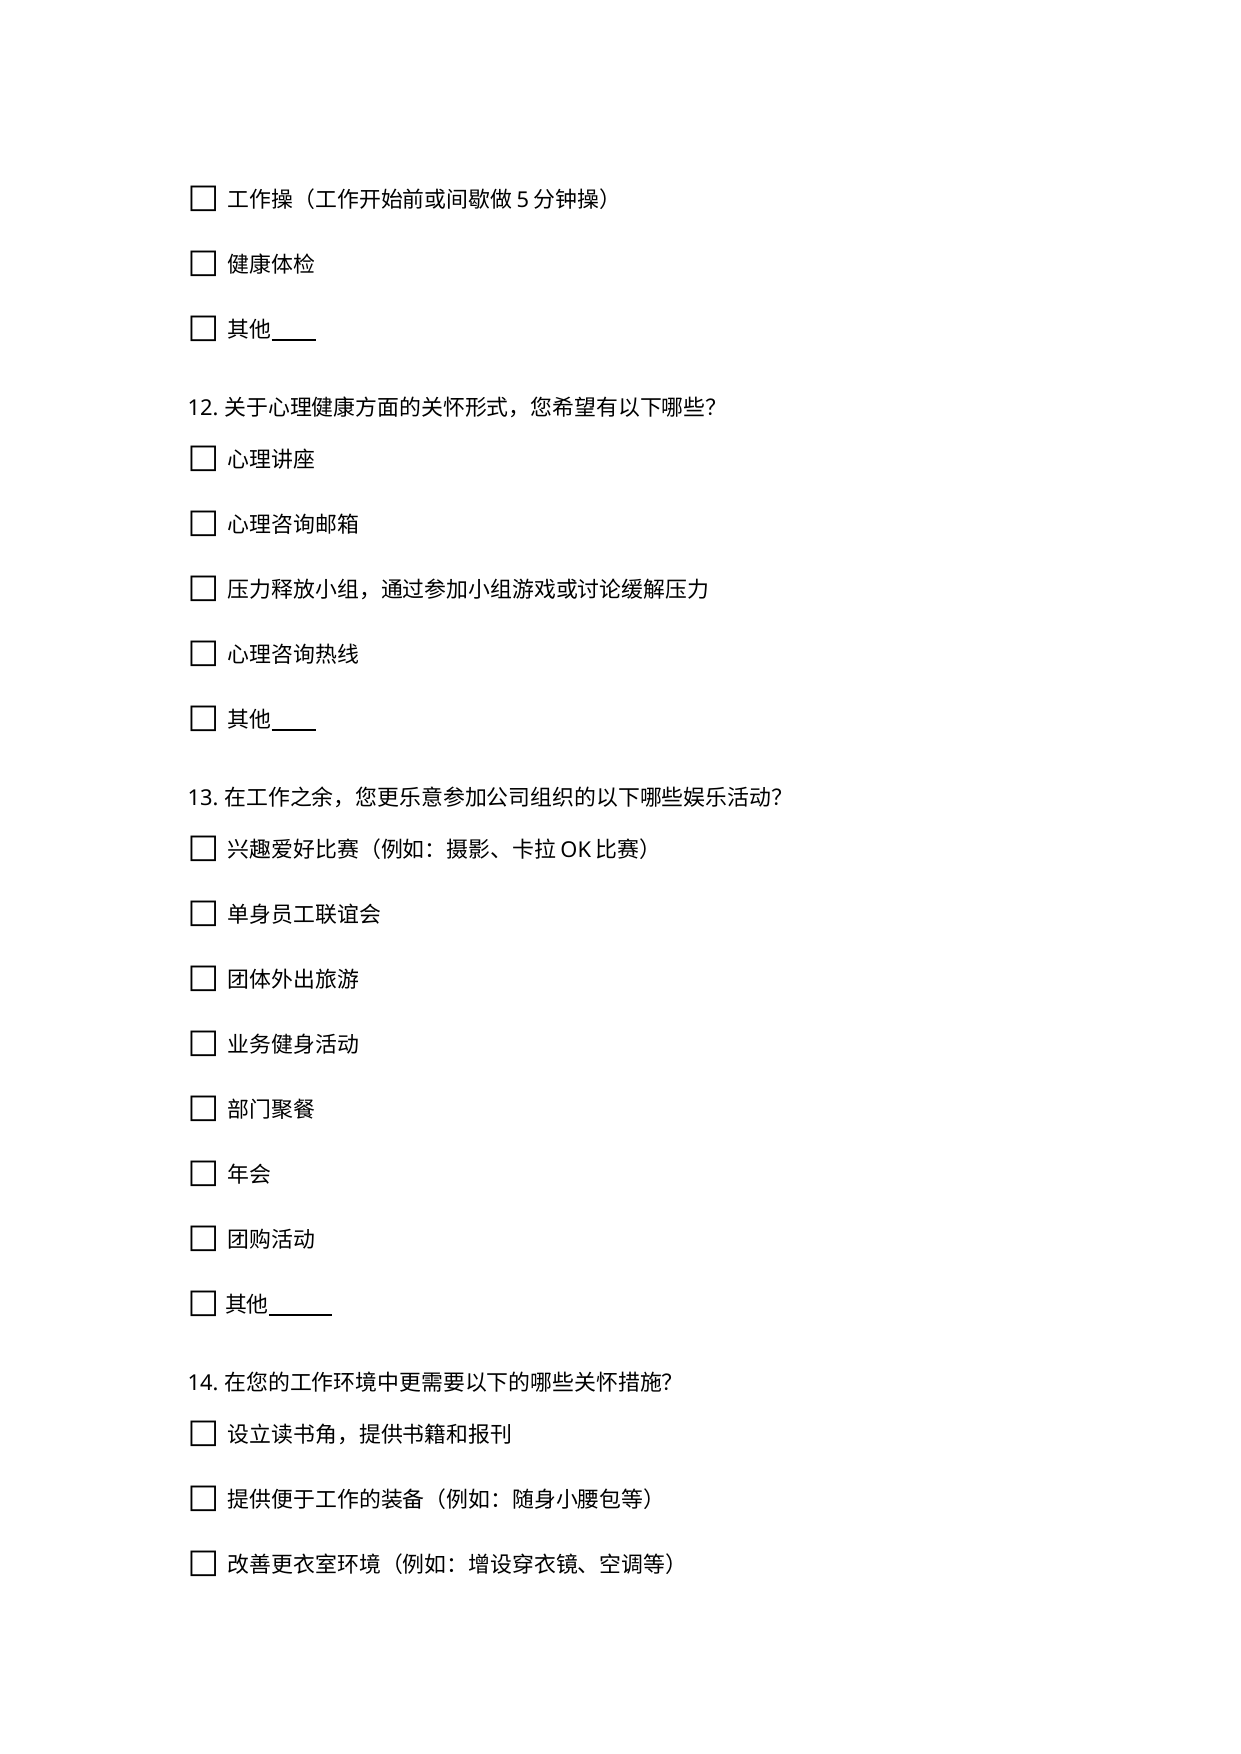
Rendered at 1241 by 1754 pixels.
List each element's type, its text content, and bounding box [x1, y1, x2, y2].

text □ 健康体检 [187, 227, 1053, 292]
text □ 其他 [187, 292, 1053, 357]
text □ 压力释放小组，通过参加小组游戏或讨论缓解压力 [187, 552, 1053, 617]
text □ 设立读书角，提供书籍和报刊 [187, 1397, 1053, 1462]
text □ 改善更衣室环境（例如：增设穿衣镜、空调等） [187, 1527, 1053, 1592]
text □ 团购活动 [187, 1202, 1053, 1267]
text □ 提供便于工作的装备（例如：随身小腰包等） [187, 1462, 1053, 1527]
text □ 其他 [187, 1267, 1053, 1332]
text □ 兴趣爱好比赛（例如：摄影、卡拉OK比赛） [187, 812, 1053, 877]
text □ 团体外出旅游 [187, 942, 1053, 1007]
text □ 心理讲座 [187, 422, 1053, 487]
text □ 工作操（工作开始前或间歇做5分钟操） [187, 162, 1053, 227]
text 13. 在工作之余，您更乐意参加公司组织的以下哪些娱乐活动？ [187, 779, 1053, 812]
text □ 单身员工联谊会 [187, 877, 1053, 942]
text 14. 在您的工作环境中更需要以下的哪些关怀措施？ [187, 1364, 1053, 1397]
text □ 心理咨询邮箱 [187, 487, 1053, 552]
text □ 年会 [187, 1137, 1053, 1202]
text □ 其他 [187, 682, 1053, 747]
text 12. 关于心理健康方面的关怀形式，您希望有以下哪些？ [187, 389, 1053, 422]
text □ 心理咨询热线 [187, 617, 1053, 682]
text □ 部门聚餐 [187, 1072, 1053, 1137]
text □ 业务健身活动 [187, 1007, 1053, 1072]
